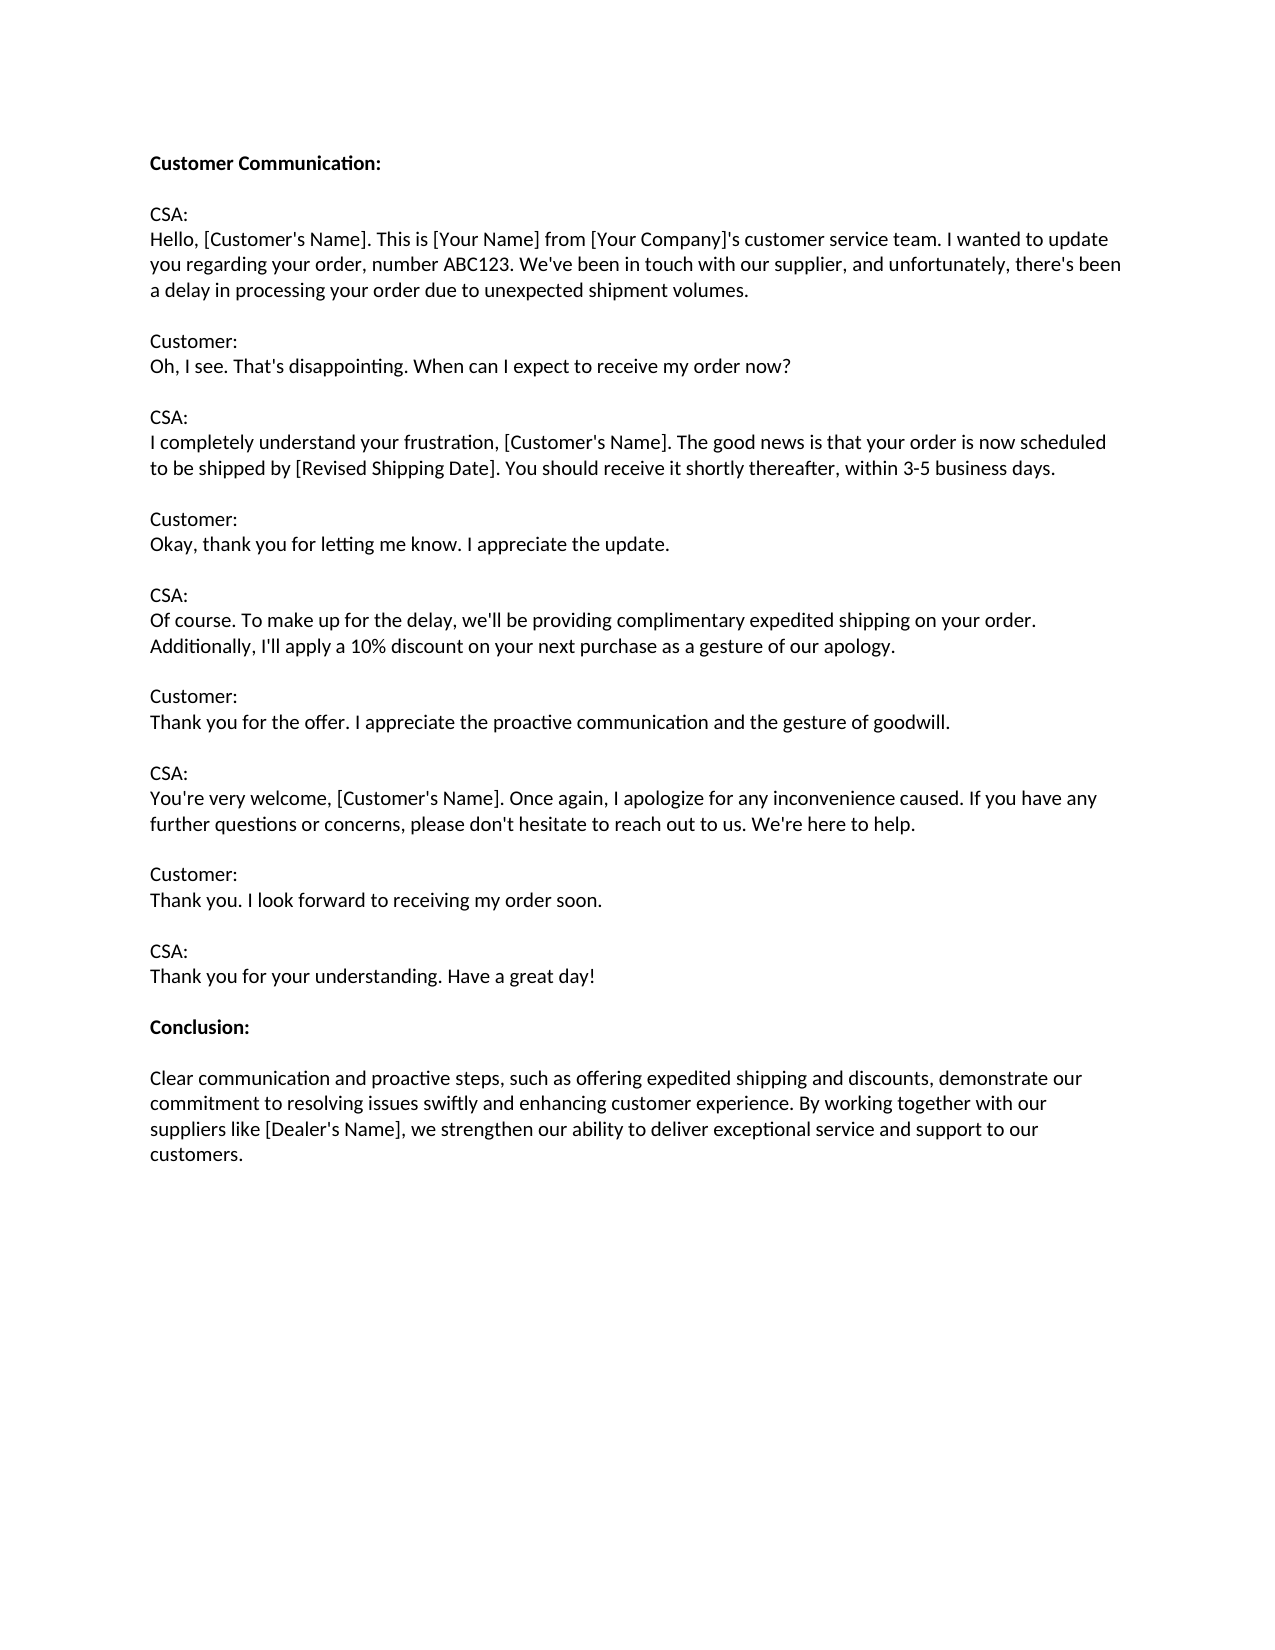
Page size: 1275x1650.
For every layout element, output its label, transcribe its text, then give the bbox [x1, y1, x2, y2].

text CSA: [150, 582, 1125, 607]
text Thank you. I look forward to receiving my order soon. [150, 887, 1125, 912]
text CSA: [150, 760, 1125, 785]
text CSA: [150, 404, 1125, 429]
text Clear communication and proactive steps, such as offering expedited shipping and discounts, demonstrate our commitment to resolving issues swiftly and enhancing customer experience. By working together with our suppliers like [Dealer's Name], we strengthen our ability to deliver exceptional service and support to our customers. [150, 1065, 1125, 1167]
text Conclusion: [150, 1014, 1125, 1039]
text Hello, [Customer's Name]. This is [Your Name] from [Your Company]'s customer service team. I wanted to update you regarding your order, number ABC123. We've been in touch with our supplier, and unfortunately, there's been a delay in processing your order due to unexpected shipment volumes. [150, 226, 1125, 302]
text CSA: [150, 201, 1125, 226]
text Customer: [150, 684, 1125, 709]
text Thank you for your understanding. Have a great day! [150, 963, 1125, 989]
text Customer Communication: [150, 150, 1125, 175]
text Oh, I see. That's disappointing. When can I expect to receive my order now? [150, 353, 1125, 379]
text Customer: [150, 862, 1125, 887]
text Customer: [150, 506, 1125, 531]
text I completely understand your frustration, [Customer's Name]. The good news is that your order is now scheduled to be shipped by [Revised Shipping Date]. You should receive it shortly thereafter, within 3-5 business days. [150, 429, 1125, 480]
text Customer: [150, 328, 1125, 353]
text You're very welcome, [Customer's Name]. Once again, I apologize for any inconvenience caused. If you have any further questions or concerns, please don't hesitate to reach out to us. We're here to help. [150, 785, 1125, 836]
text Of course. To make up for the delay, we'll be providing complimentary expedited shipping on your order. Additionally, I'll apply a 10% discount on your next purchase as a gesture of our apology. [150, 607, 1125, 658]
text Okay, thank you for letting me know. I appreciate the update. [150, 531, 1125, 557]
text CSA: [150, 938, 1125, 963]
text Thank you for the offer. I appreciate the proactive communication and the gesture of goodwill. [150, 709, 1125, 734]
